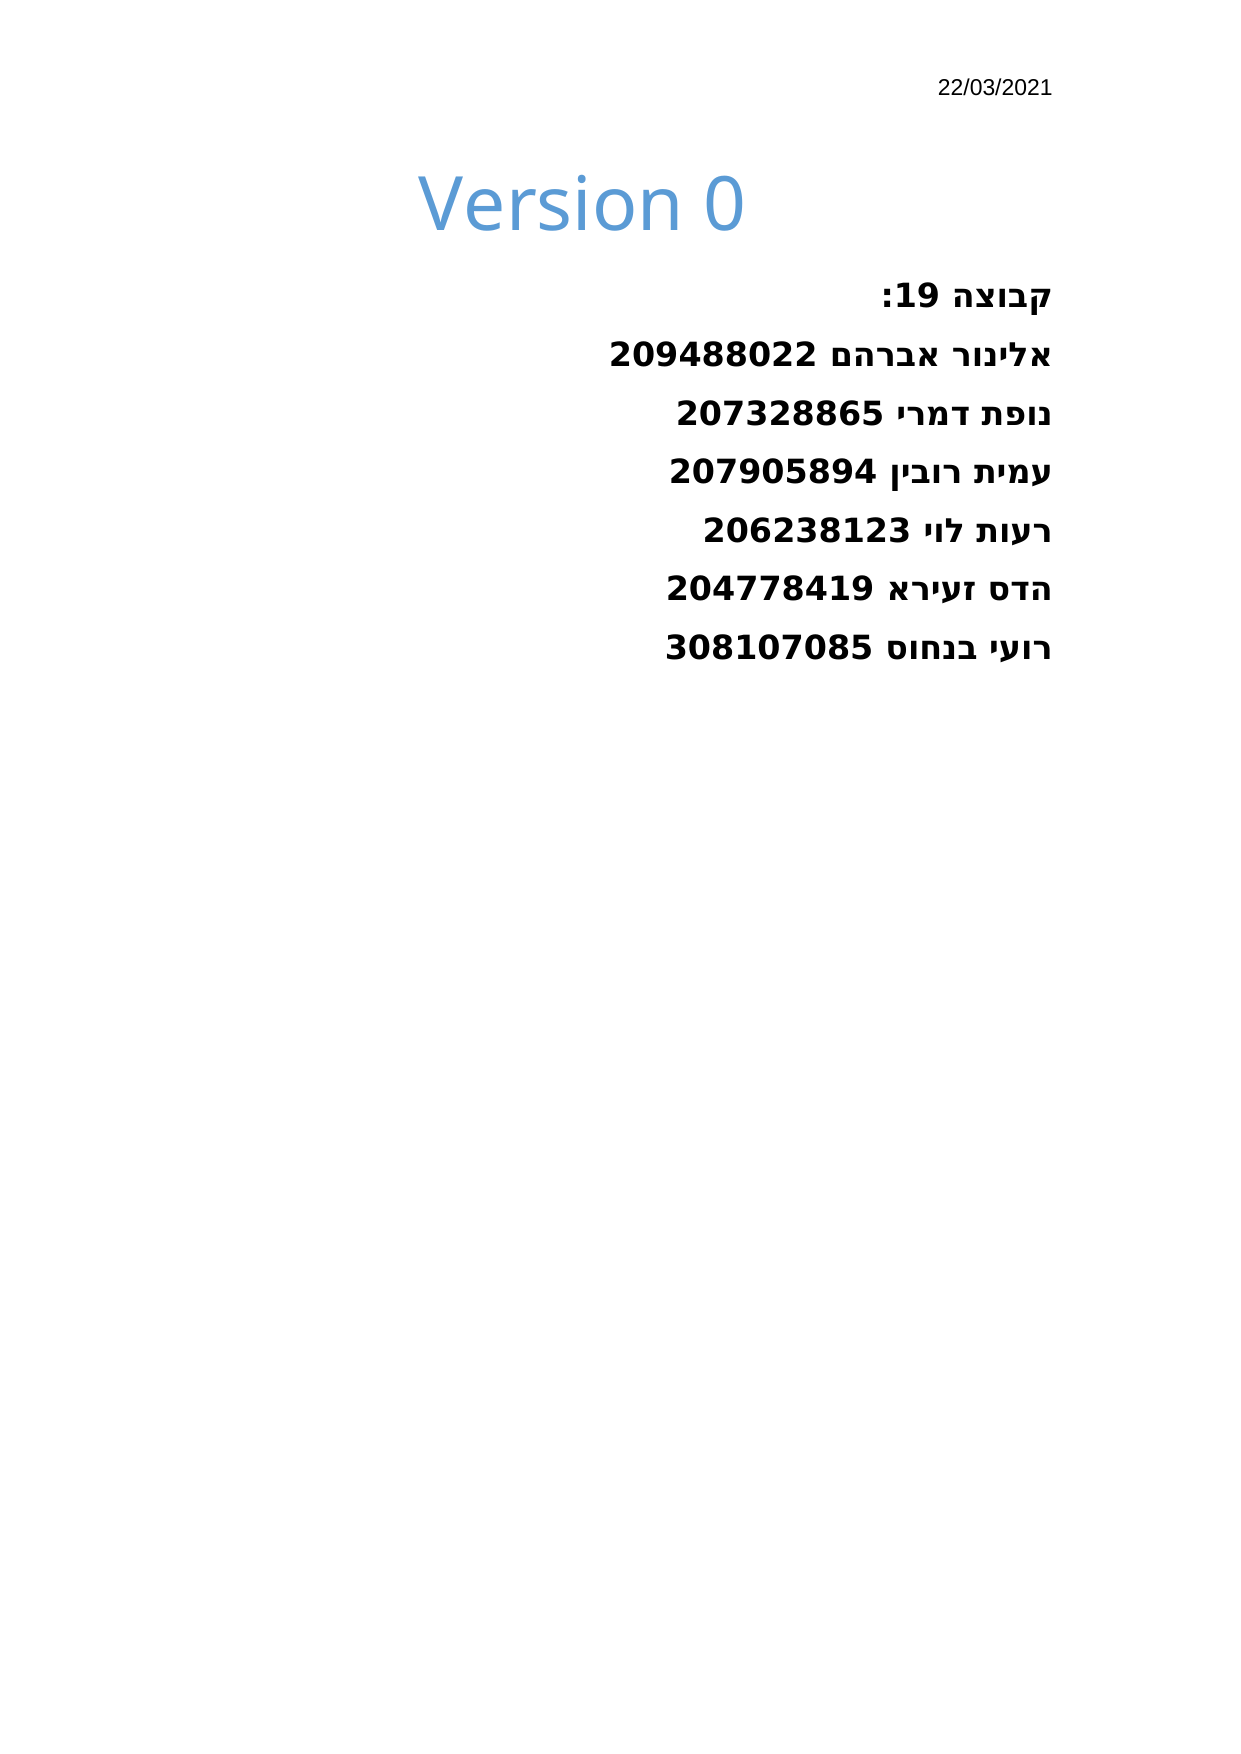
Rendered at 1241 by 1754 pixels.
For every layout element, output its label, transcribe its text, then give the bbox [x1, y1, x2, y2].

list Version 0 [187, 150, 978, 252]
text נופת דמרי 207328865 [187, 394, 1053, 433]
text הדס זעירא 204778419 [187, 570, 1053, 608]
text אלינור אברהם 209488022 [187, 336, 1053, 374]
text עמית רובין 207905894 [187, 453, 1053, 491]
text רועי בנחוס 308107085 [187, 628, 1053, 667]
text קבוצה 19: [187, 277, 1053, 316]
text רעות לוי 206238123 [187, 511, 1053, 550]
